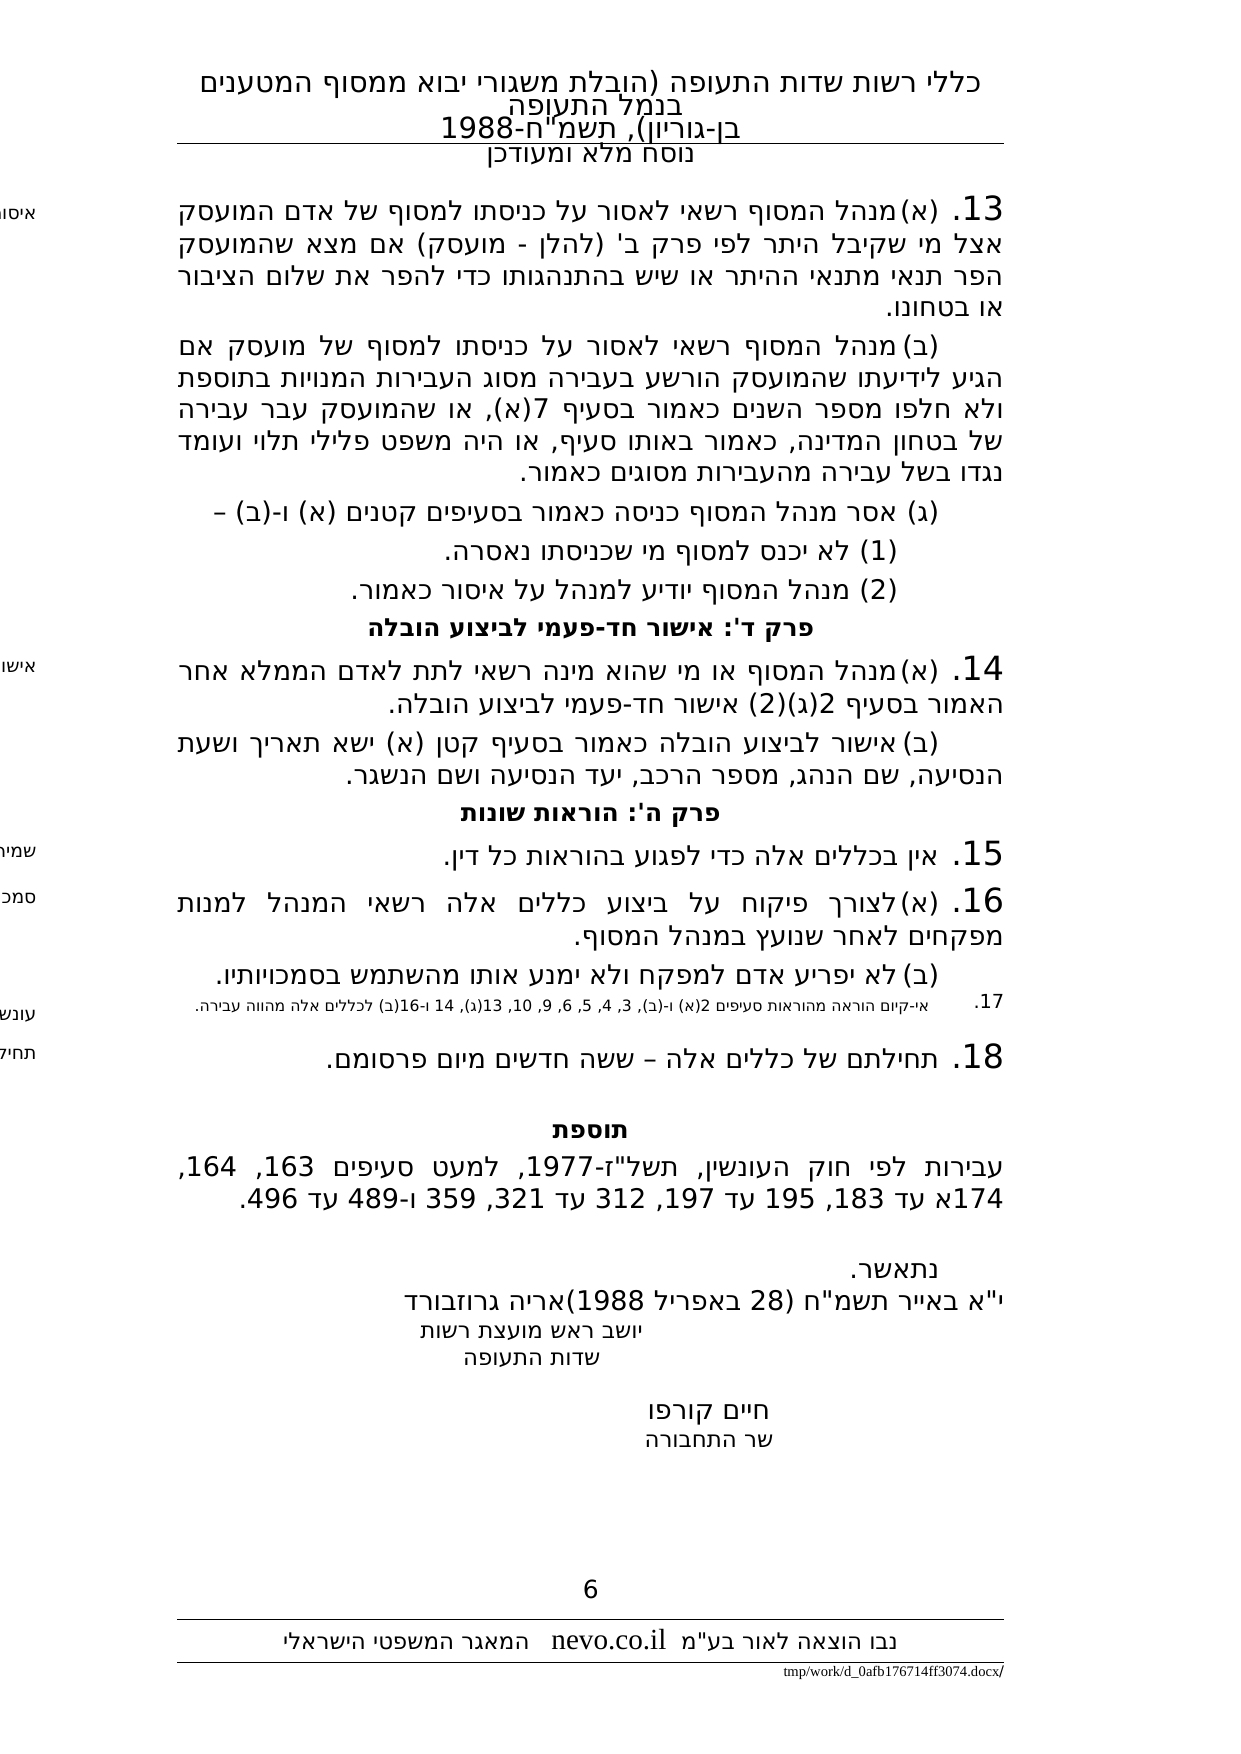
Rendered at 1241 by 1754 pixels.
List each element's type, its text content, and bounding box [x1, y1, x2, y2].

text פרק ד': אישור חד-פעמי לביצוע הובלה [177, 613, 1004, 642]
text שדות התעופה [177, 1344, 1004, 1370]
text (ג) אסר מנהל המסוף כניסה כאמור בסעיפים קטנים (א) ו-(ב) – [177, 496, 1004, 527]
text (2) מנהל המסוף יודיע למנהל על איסור כאמור. [177, 574, 898, 606]
text יושב ראש מועצת רשות [177, 1317, 1004, 1344]
text 14. (א) מנהל המסוף או מי שהוא מינה רשאי לתת לאדם הממלא אחר האמור בסעיף 2(ג)(2) אישור חד-פעמי לביצוע הובלה. [177, 650, 1004, 720]
text נתאשר. [177, 1254, 1004, 1285]
text 18. תחילתם של כללים אלה – ששה חדשים מיום פרסומם. [177, 1037, 1004, 1076]
text עבירות לפי חוק העונשין, תשל"ז-1977, למעט סעיפים 163, 164, 174א עד 183, 195 עד 197, 312 עד 321, 359 ו-489 עד 496. [177, 1152, 1004, 1215]
text חיים קורפו [177, 1394, 1004, 1426]
text (ב) מנהל המסוף רשאי לאסור על כניסתו למסוף של מועסק אם הגיע לידיעתו שהמועסק הורשע בעבירה מסוג העבירות המנויות בתוספת ולא חלפו מספר השנים כאמור בסעיף 7(א), או שהמועסק עבר עבירה של בטחון המדינה, כאמור באותו סעיף, או היה משפט פלילי תלוי ועומד נגדו בשל עבירה מהעבירות מסוגים כאמור. [177, 331, 1004, 488]
text (ב) אישור לביצוע הובלה כאמור בסעיף קטן (א) ישא תאריך ושעת הנסיעה, שם הנהג, מספר הרכב, יעד הנסיעה ושם הנשגר. [177, 728, 1004, 791]
text י"א באייר תשמ"ח (28 באפריל 1988) אריה גרוזבורד [177, 1285, 1004, 1317]
text (ב) לא יפריע אדם למפקח ולא ימנע אותו מהשתמש בסמכויותיו. [177, 959, 1004, 991]
text תוספת [177, 1115, 1004, 1144]
text פרק ה': הוראות שונות [177, 798, 1004, 827]
text שר התחבורה [177, 1426, 1004, 1453]
text (1) לא יכנס למסוף מי שכניסתו נאסרה. [177, 535, 898, 566]
text 15. אין בכללים אלה כדי לפגוע בהוראות כל דין. [177, 835, 1004, 874]
text 17. אי-קיום הוראה מהוראות סעיפים 2(א) ו-(ב), 3, 4, 5, 6, 9, 10, 13(ג), 14 ו-16(ב) לכללים אלה מהווה עבירה. [177, 991, 1004, 1029]
text 13. (א) מנהל המסוף רשאי לאסור על כניסתו למסוף של אדם המועסק אצל מי שקיבל היתר לפי פרק ב' (להלן - מועסק) אם מצא שהמועסק הפר תנאי מתנאי ההיתר או שיש בהתנהגותו כדי להפר את שלום הציבור או בטחונו. [177, 189, 1004, 323]
text 16. (א) לצורך פיקוח על ביצוע כללים אלה רשאי המנהל למנות מפקחים לאחר שנועץ במנהל המסוף. [177, 881, 1004, 952]
